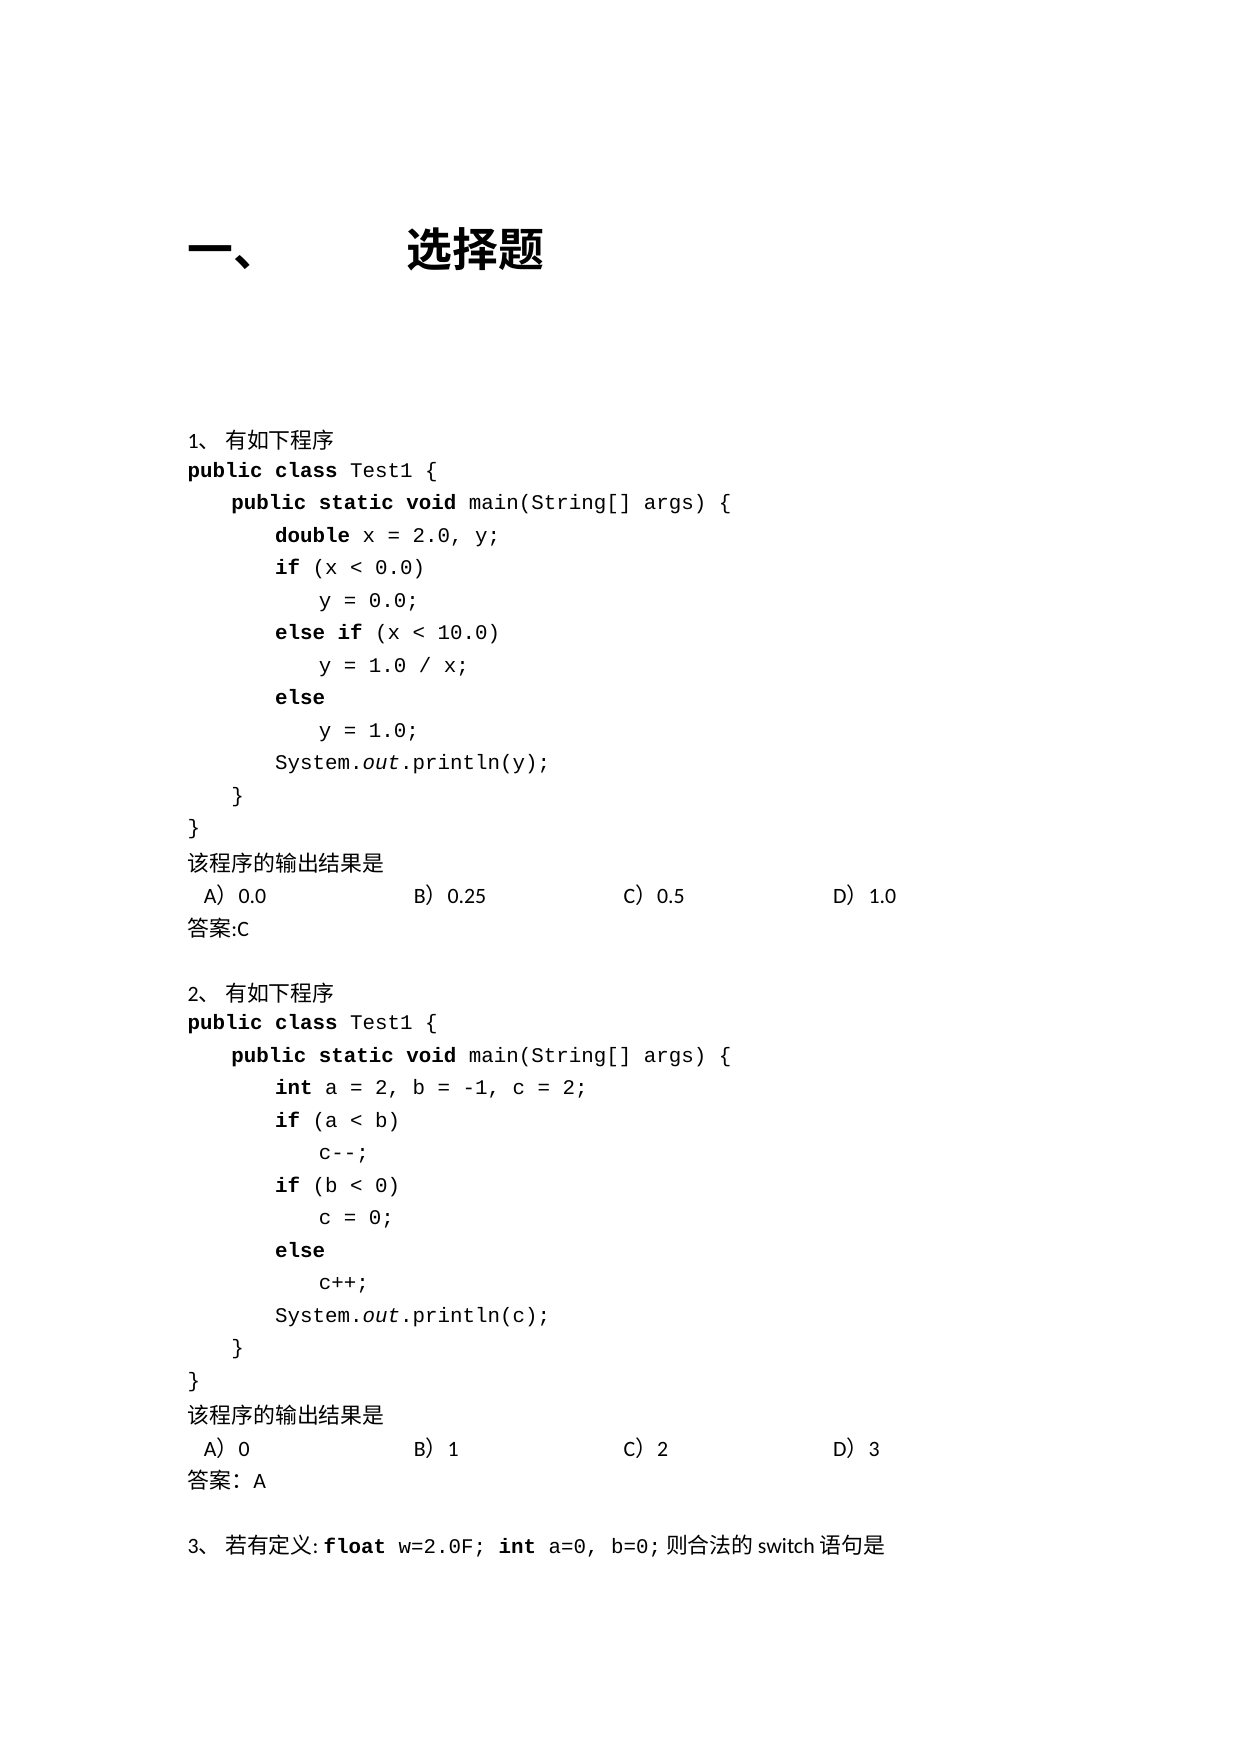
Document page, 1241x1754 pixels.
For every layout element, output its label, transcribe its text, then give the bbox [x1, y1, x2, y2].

subtitle 选择题 [187, 197, 1053, 295]
text y = 1.0 / x; [187, 650, 1053, 683]
text else if (x < 10.0) [187, 618, 1053, 650]
table_header C）2 [612, 1430, 822, 1463]
table_header A）0.0 [193, 878, 402, 910]
list 有如下程序 [187, 423, 1053, 455]
text c++; [187, 1268, 1053, 1300]
text if (x < 0.0) [187, 553, 1053, 585]
text double x = 2.0, y; [187, 520, 1053, 553]
text else [187, 683, 1053, 715]
table_header B）1 [402, 1430, 612, 1463]
text y = 0.0; [187, 585, 1053, 618]
text System.out.println(y); [187, 748, 1053, 780]
text else [187, 1235, 1053, 1268]
text } [187, 813, 1053, 845]
text public static void main(String[] args) { [187, 488, 1053, 520]
text c = 0; [187, 1203, 1053, 1235]
text int a = 2, b = -1, c = 2; [187, 1073, 1053, 1105]
text y = 1.0; [187, 715, 1053, 748]
table_header C）0.5 [612, 878, 822, 910]
text public class Test1 { [187, 455, 1053, 488]
table_header B）0.25 [402, 878, 612, 910]
text if (a < b) [187, 1105, 1053, 1138]
table_header D）3 [822, 1430, 1031, 1463]
text } [187, 1333, 1053, 1365]
text c--; [187, 1138, 1053, 1170]
text public class Test1 { [187, 1008, 1053, 1040]
table_header A）0 [193, 1430, 402, 1463]
table_header D）1.0 [822, 878, 1031, 910]
text } [187, 780, 1053, 813]
text 答案:C [187, 910, 1053, 943]
list 有如下程序 [187, 975, 1053, 1008]
text System.out.println(c); [187, 1300, 1053, 1333]
text if (b < 0) [187, 1170, 1053, 1203]
text public static void main(String[] args) { [187, 1040, 1053, 1073]
list 若有定义: float w=2.0F; int a=0, b=0; 则合法的switch语句是 [187, 1528, 1053, 1560]
text 答案：A [187, 1463, 1053, 1495]
text 该程序的输出结果是 [187, 845, 1053, 878]
text } [187, 1365, 1053, 1398]
text 该程序的输出结果是 [187, 1398, 1053, 1430]
